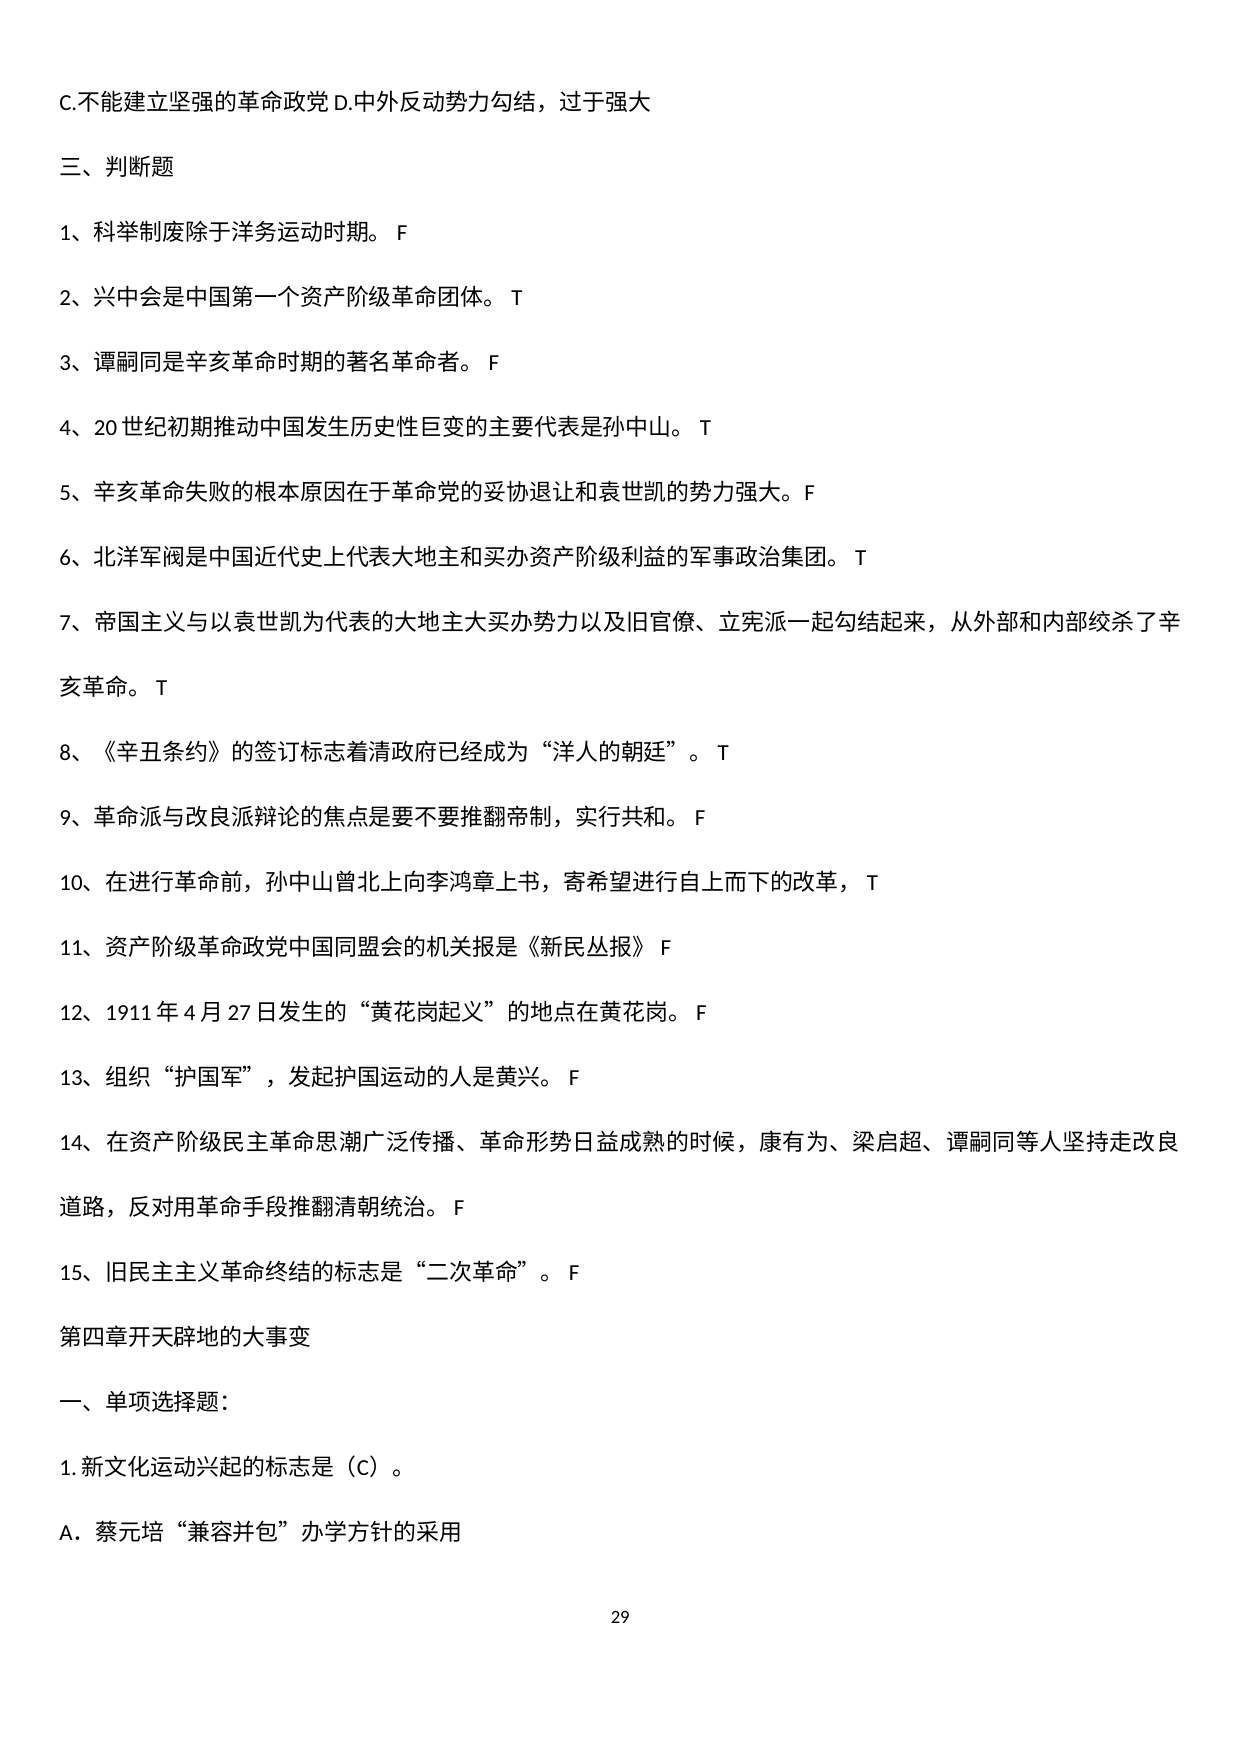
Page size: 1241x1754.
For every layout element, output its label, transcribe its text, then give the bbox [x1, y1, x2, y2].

text 三、判断题 [59, 133, 1181, 198]
text 7、帝国主义与以袁世凯为代表的大地主大买办势力以及旧官僚、立宪派一起勾结起来，从外部和内部绞杀了辛亥革命。 T [59, 588, 1181, 718]
text 10、在进行革命前，孙中山曾北上向李鸿章上书，寄希望进行自上而下的改革， T [59, 848, 1181, 913]
text 4、20世纪初期推动中国发生历史性巨变的主要代表是孙中山。 T [59, 393, 1181, 458]
text 15、旧民主主义革命终结的标志是“二次革命”。 F [59, 1238, 1181, 1303]
text 5、辛亥革命失败的根本原因在于革命党的妥协退让和袁世凯的势力强大。F [59, 458, 1181, 523]
text 8、《辛丑条约》的签订标志着清政府已经成为“洋人的朝廷”。 T [59, 718, 1181, 783]
text 6、北洋军阀是中国近代史上代表大地主和买办资产阶级利益的军事政治集团。 T [59, 523, 1181, 588]
text 第四章开天辟地的大事变 [59, 1303, 1181, 1368]
text 2、兴中会是中国第一个资产阶级革命团体。 T [59, 263, 1181, 328]
text 9、革命派与改良派辩论的焦点是要不要推翻帝制，实行共和。 F [59, 783, 1181, 848]
text A．蔡元培“兼容并包”办学方针的采用 [59, 1498, 1181, 1563]
text 1、科举制废除于洋务运动时期。 F [59, 198, 1181, 263]
text C.不能建立坚强的革命政党D.中外反动势力勾结，过于强大 [59, 68, 1181, 133]
text 3、谭嗣同是辛亥革命时期的著名革命者。 F [59, 328, 1181, 393]
text 11、资产阶级革命政党中国同盟会的机关报是《新民丛报》 F [59, 913, 1181, 978]
text 一、单项选择题： [59, 1368, 1181, 1433]
text 13、组织“护国军”，发起护国运动的人是黄兴。 F [59, 1043, 1181, 1108]
text 1. 新文化运动兴起的标志是（C）。 [59, 1433, 1181, 1498]
text 14、在资产阶级民主革命思潮广泛传播、革命形势日益成熟的时候，康有为、梁启超、谭嗣同等人坚持走改良道路，反对用革命手段推翻清朝统治。 F [59, 1108, 1181, 1238]
text 12、1911年4月27日发生的“黄花岗起义”的地点在黄花岗。 F [59, 978, 1181, 1043]
